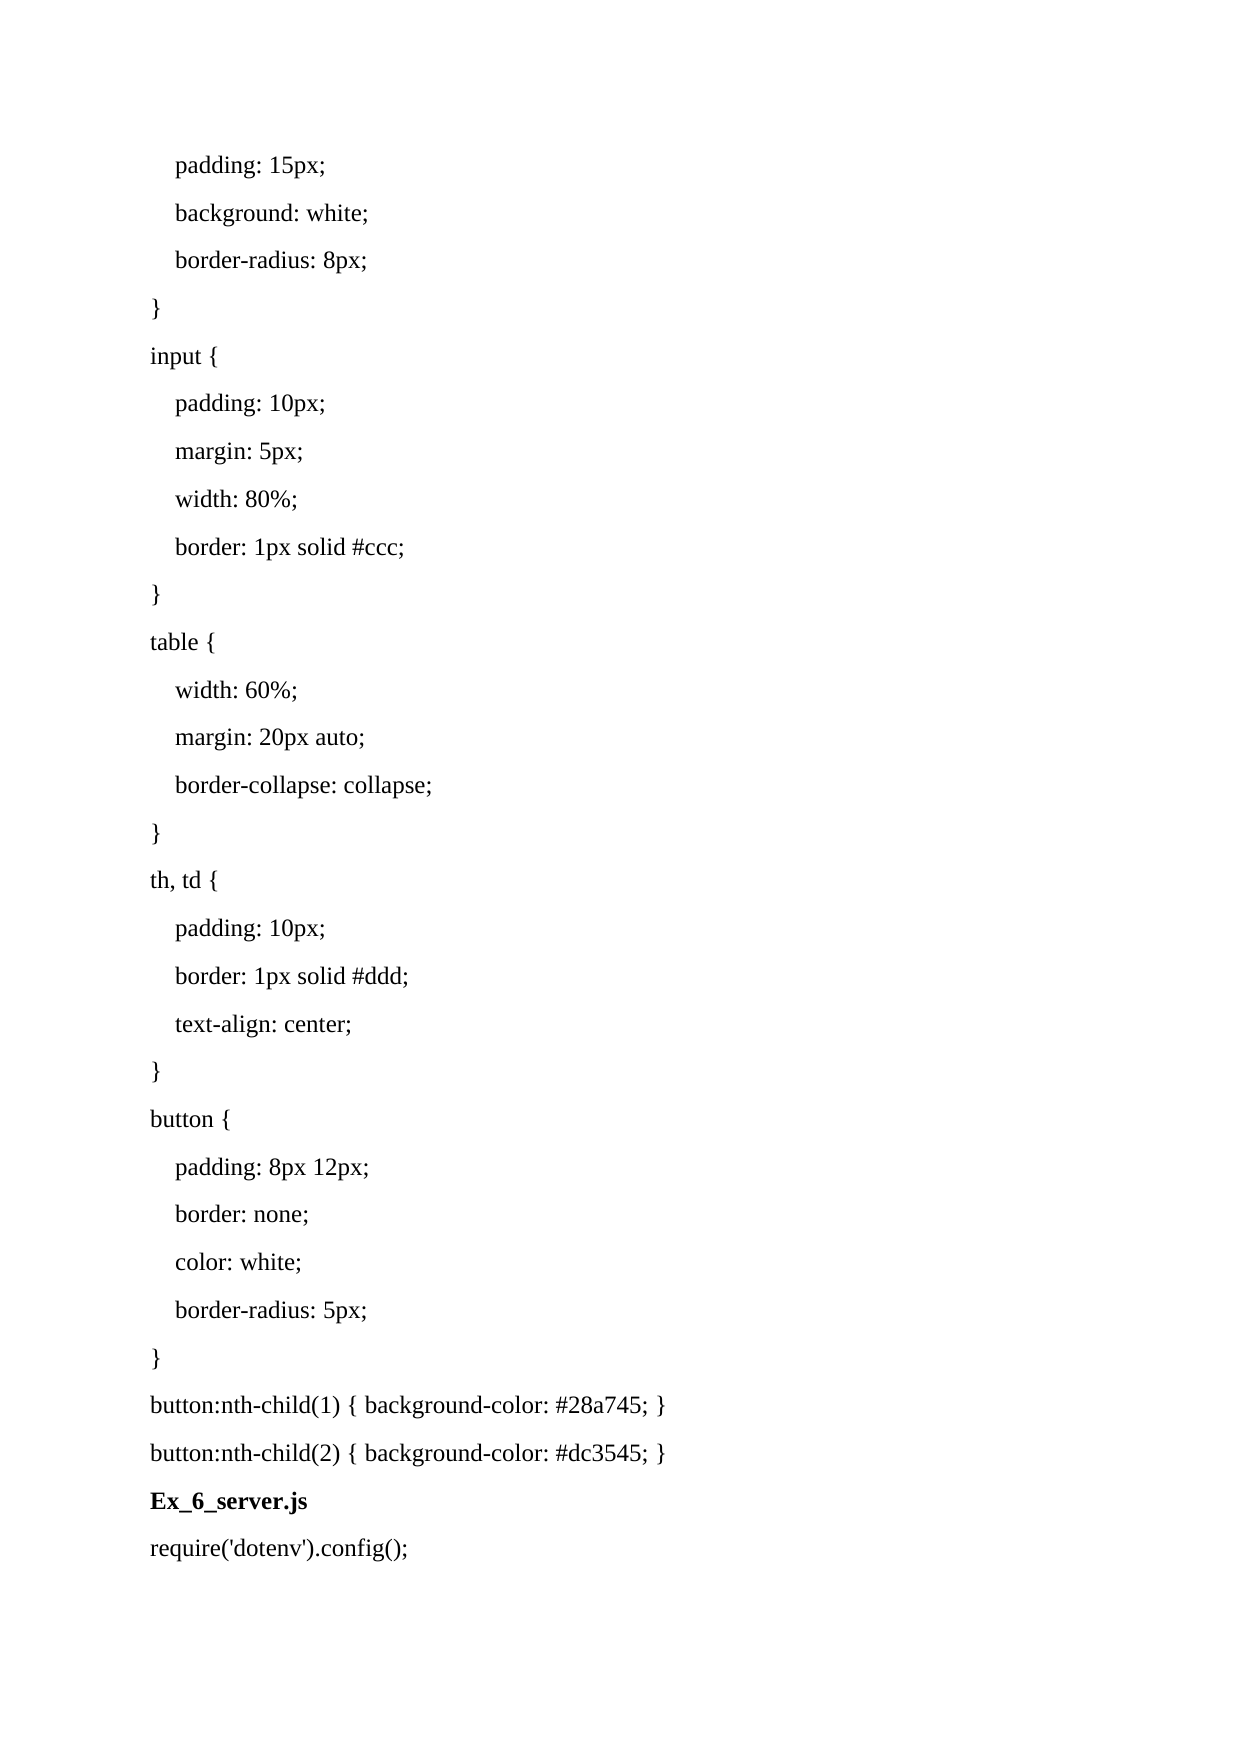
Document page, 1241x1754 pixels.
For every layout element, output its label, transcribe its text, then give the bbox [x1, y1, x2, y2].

text } [150, 293, 1090, 322]
text Ex_6_server.js [150, 1486, 1090, 1514]
text border-radius: 8px; [150, 245, 1090, 274]
text padding: 8px 12px; [150, 1152, 1090, 1181]
text width: 80%; [150, 484, 1090, 513]
text width: 60%; [150, 675, 1090, 703]
text padding: 10px; [150, 913, 1090, 942]
text border: 1px solid #ccc; [150, 532, 1090, 560]
text } [150, 818, 1090, 847]
text padding: 10px; [150, 388, 1090, 417]
text require('dotenv').config(); [150, 1533, 1090, 1562]
text button:nth-child(1) { background-color: #28a745; } [150, 1390, 1090, 1419]
text border-collapse: collapse; [150, 770, 1090, 799]
text margin: 5px; [150, 436, 1090, 465]
text } [150, 1343, 1090, 1371]
text input { [150, 341, 1090, 369]
text } [150, 1056, 1090, 1085]
text border: none; [150, 1199, 1090, 1228]
text background: white; [150, 198, 1090, 226]
text border-radius: 5px; [150, 1295, 1090, 1324]
text } [150, 579, 1090, 608]
text border: 1px solid #ddd; [150, 961, 1090, 990]
text color: white; [150, 1247, 1090, 1276]
text table { [150, 627, 1090, 656]
text margin: 20px auto; [150, 722, 1090, 751]
text th, td { [150, 866, 1090, 894]
text padding: 15px; [150, 150, 1090, 179]
text button { [150, 1104, 1090, 1133]
text button:nth-child(2) { background-color: #dc3545; } [150, 1438, 1090, 1467]
text text-align: center; [150, 1009, 1090, 1037]
